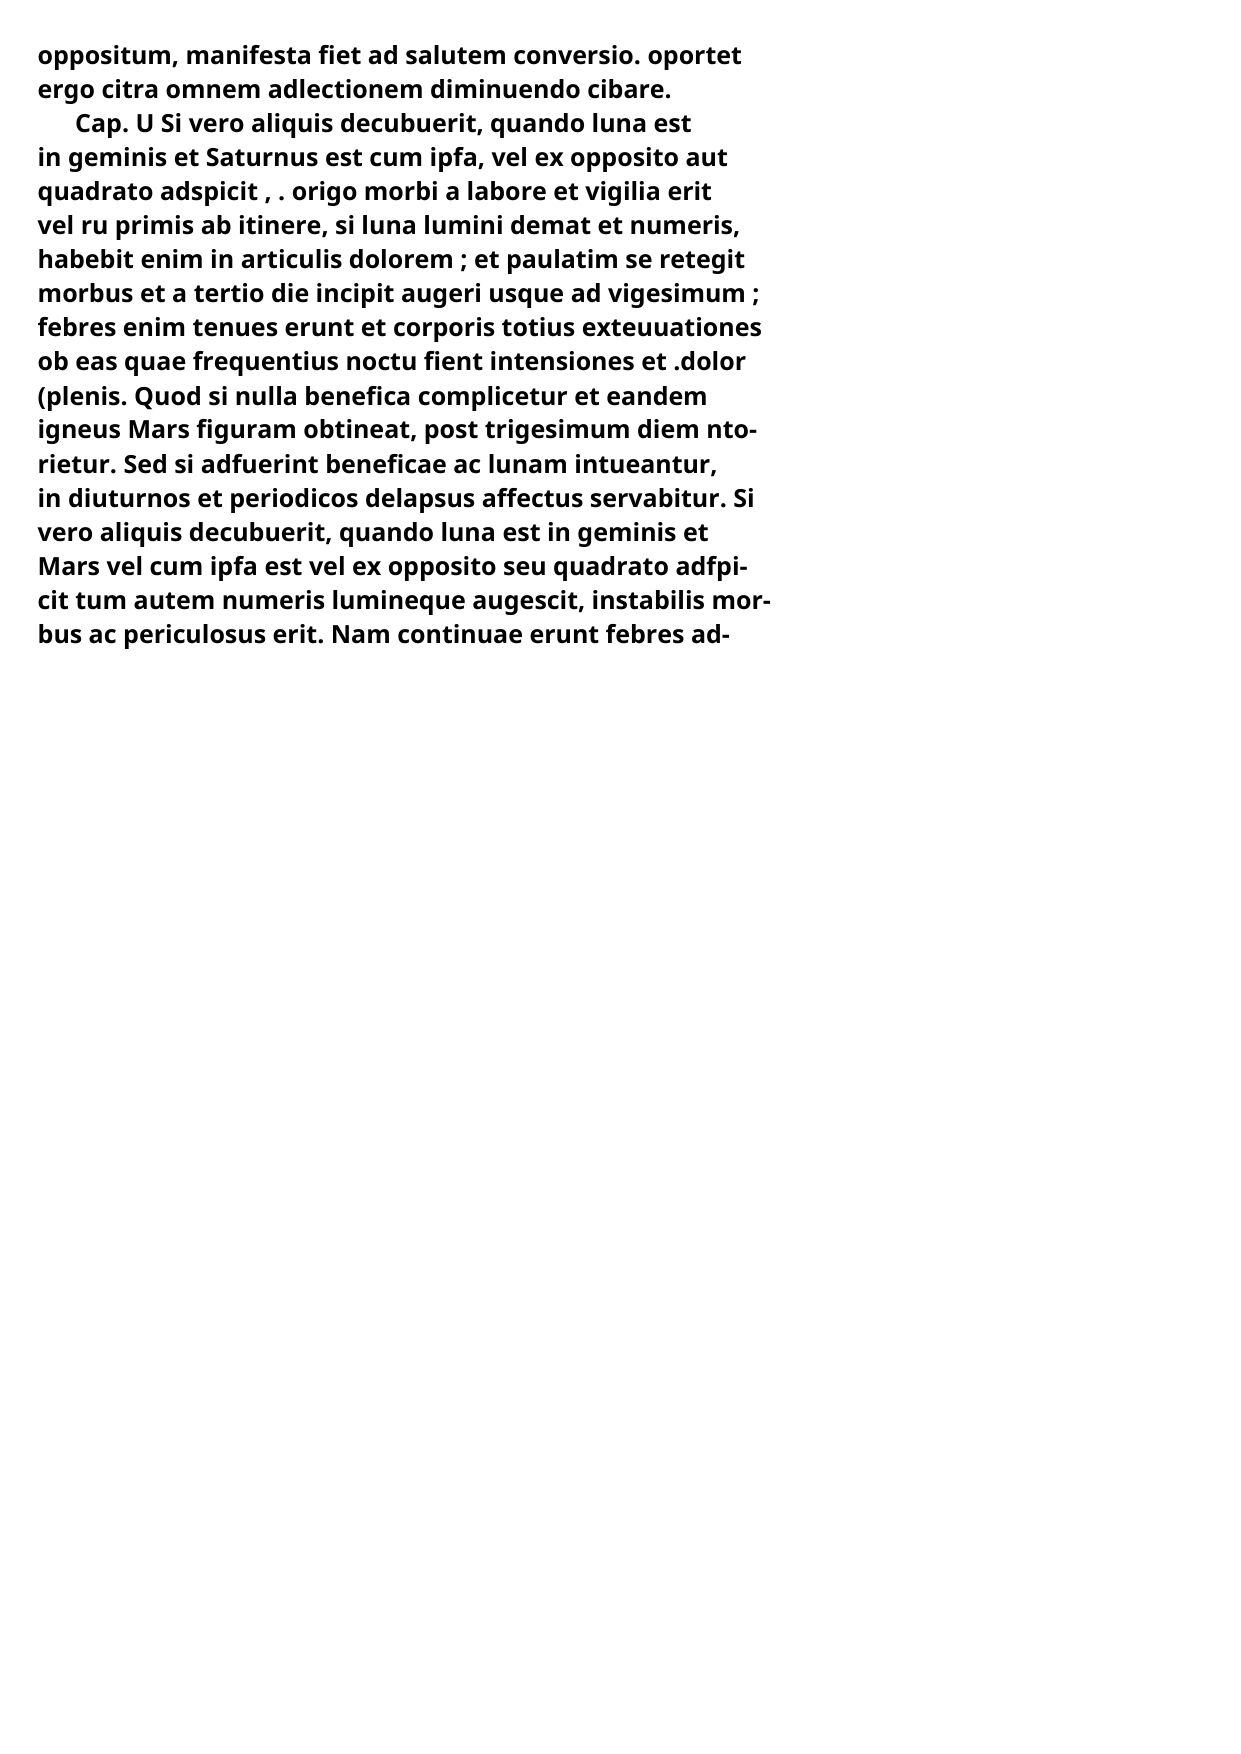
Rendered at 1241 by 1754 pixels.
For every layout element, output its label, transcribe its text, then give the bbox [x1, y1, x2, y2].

text Cap. U Si vero aliquis decubuerit, quando luna est in geminis et Saturnus est cum ipfa, vel ex opposito aut quadrato adspicit , . origo morbi a labore et vigilia erit vel ru primis ab itinere, si luna lumini demat et numeris, habebit enim in articulis dolorem ; et paulatim se retegit morbus et a tertio die incipit augeri usque ad vigesimum ; febres enim tenues erunt et corporis totius exteuuationes ob eas quae frequentius noctu fient intensiones et .dolor (plenis. Quod si nulla benefica complicetur et eandem igneus Mars figuram obtineat, post trigesimum diem nto- rietur. Sed si adfuerint beneficae ac lunam intueantur, in diuturnos et periodicos delapsus affectus servabitur. Si vero aliquis decubuerit, quando luna est in geminis et Mars vel cum ipfa est vel ex opposito seu quadrato adfpi- cit tum autem numeris lumineque augescit, instabilis mor- bus ac periculosus erit. Nam continuae erunt febres ad- [37, 106, 1203, 651]
text oppositum, manifesta fiet ad salutem conversio. oportet ergo citra omnem adlectionem diminuendo cibare. [37, 37, 1203, 106]
